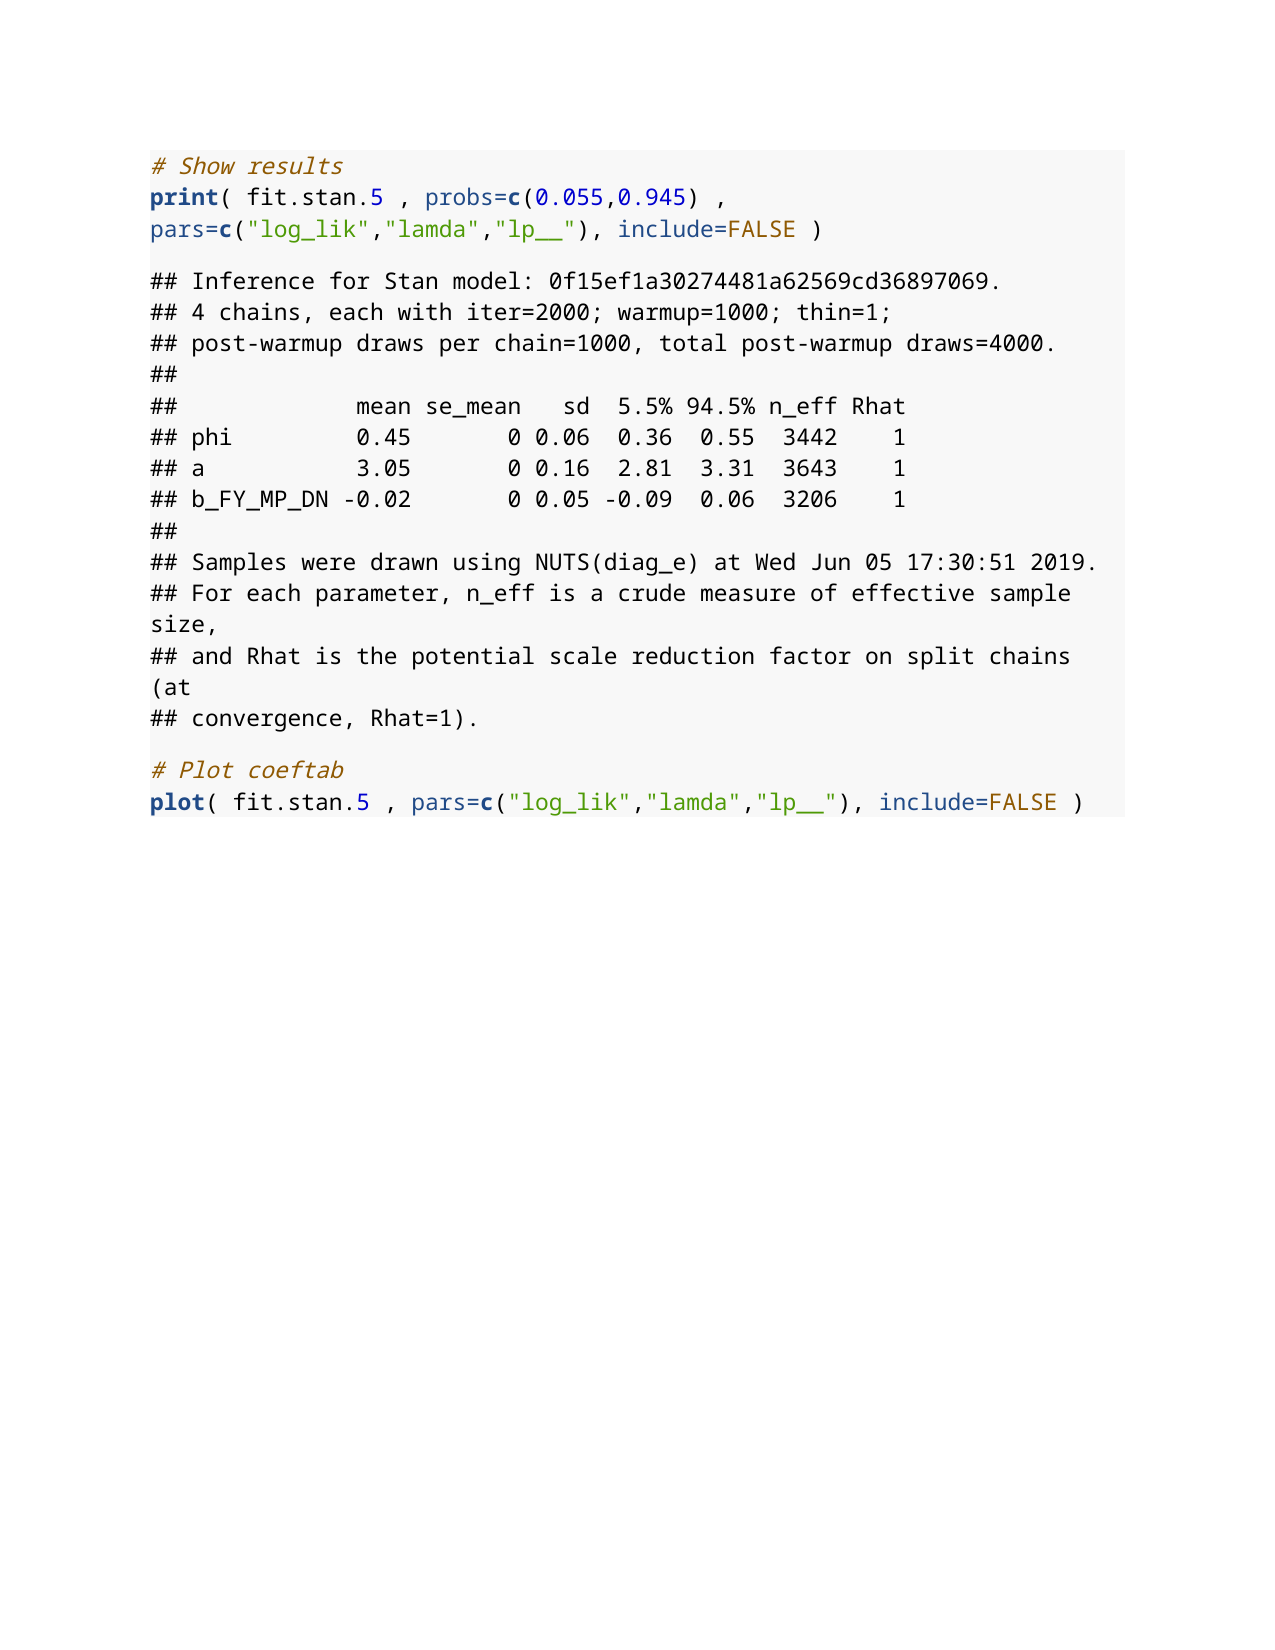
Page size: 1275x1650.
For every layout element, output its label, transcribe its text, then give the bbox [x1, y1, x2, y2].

text # Plot coeftab plot( fit.stan.5 , pars=c("log_lik","lamda","lp__"), include=FALSE ) [342, 754, 1125, 817]
text # Show results print( fit.stan.5 , probs=c(0.055,0.945) , pars=c("log_lik","lamda","lp__"), include=FALSE ) [150, 150, 1125, 244]
text ## Inference for Stan model: 0f15ef1a30274481a62569cd36897069. ## 4 chains, each with iter=2000; warmup=1000; thin=1; ## post-warmup draws per chain=1000, total post-warmup draws=4000. ## ## mean se_mean sd 5.5% 94.5% n_eff Rhat ## phi 0.45 0 0.06 0.36 0.55 3442 1 ## a 3.05 0 0.16 2.81 3.31 3643 1 ## b_FY_MP_DN -0.02 0 0.05 -0.09 0.06 3206 1 ## ## Samples were drawn using NUTS(diag_e) at Wed Jun 05 17:30:51 2019. ## For each parameter, n_eff is a crude measure of effective sample size, ## and Rhat is the potential scale reduction factor on split chains (at ## convergence, Rhat=1). [150, 264, 1125, 733]
